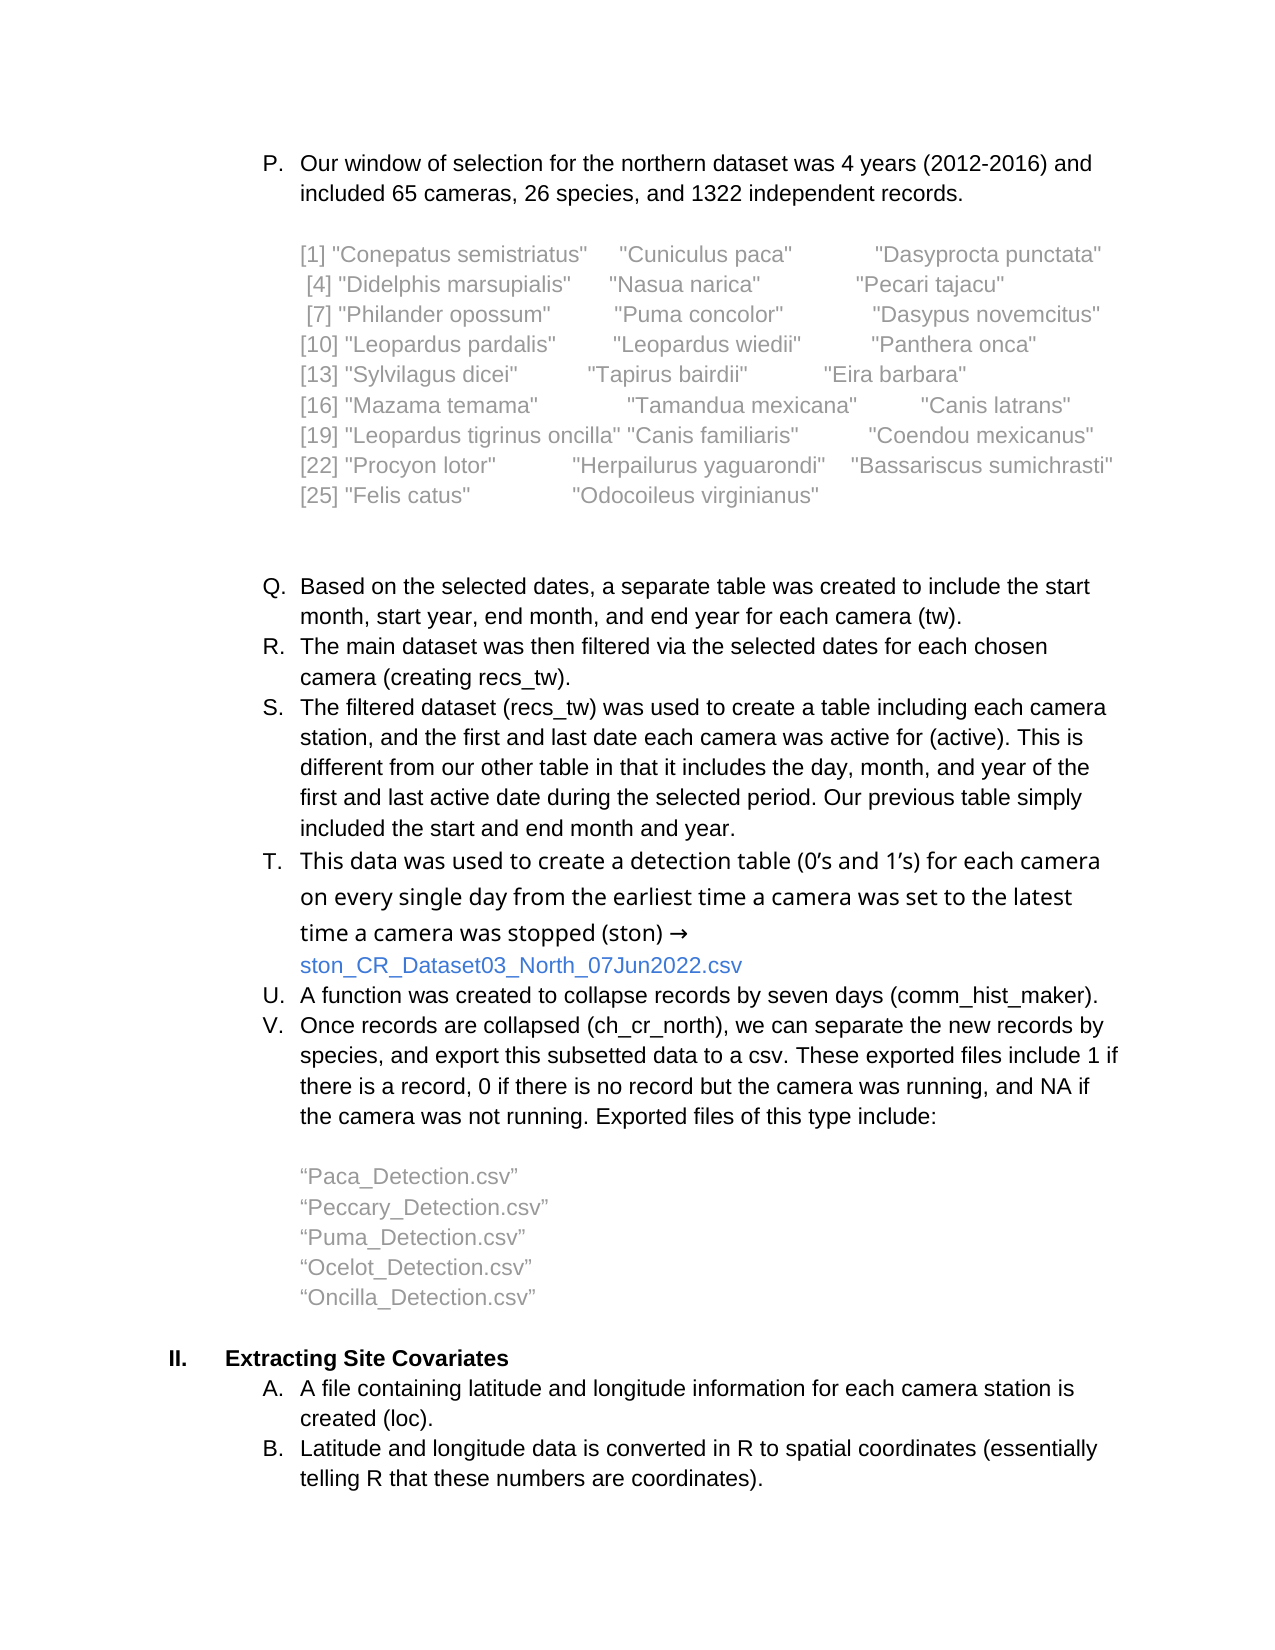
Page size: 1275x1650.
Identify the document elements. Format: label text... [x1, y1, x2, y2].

list Latitude and longitude data is converted in R to spatial coordinates (essentially telling R that these numbers are coordinates). [262, 1435, 1125, 1492]
list Our window of selection for the northern dataset was 4 years (2012-2016) and included 65 cameras, 26 species, and 1322 independent records. [262, 150, 1125, 207]
list A function was created to collapse records by seven days (comm_hist_maker). [262, 982, 1125, 1008]
text “Puma_Detection.csv” [300, 1224, 1125, 1250]
list Once records are collapsed (ch_cr_north), we can separate the new records by species, and export this subsetted data to a csv. These exported files include 1 if there is a record, 0 if there is no record but the camera was running, and NA if the camera was not running. Exported files of this type include: [262, 1012, 1125, 1129]
text [4] "Didelphis marsupialis" "Nasua narica" "Pecari tajacu" [300, 271, 1125, 297]
list The filtered dataset (recs_tw) was used to create a table including each camera station, and the first and last date each camera was active for (active). This is different from our other table in that it includes the day, month, and year of the first and last active date during the selected period. Our previous table simply included the start and end month and year. [262, 694, 1125, 841]
text [13] "Sylvilagus dicei" "Tapirus bairdii" "Eira barbara" [300, 361, 1125, 388]
text “Oncilla_Detection.csv” [300, 1284, 1125, 1310]
text “Paca_Detection.csv” [300, 1163, 1125, 1189]
text [19] "Leopardus tigrinus oncilla" "Canis familiaris" "Coendou mexicanus" [300, 422, 1125, 448]
text [7] "Philander opossum" "Puma concolor" "Dasypus novemcitus" [300, 301, 1125, 327]
text “Ocelot_Detection.csv” [300, 1254, 1125, 1280]
list This data was used to create a detection table (0’s and 1’s) for each camera on every single day from the earliest time a camera was set to the latest time a camera was stopped (ston) → ston_CR_Dataset03_North_07Jun2022.csv [262, 845, 1125, 978]
text [1] "Conepatus semistriatus" "Cuniculus paca" "Dasyprocta punctata" [300, 241, 1125, 267]
list Based on the selected dates, a separate table was created to include the start month, start year, end month, and end year for each camera (tw). [262, 573, 1125, 629]
text [22] "Procyon lotor" "Herpailurus yaguarondi" "Bassariscus sumichrasti" [300, 452, 1125, 478]
list A file containing latitude and longitude information for each camera station is created (loc). [262, 1375, 1125, 1431]
list Extracting Site Covariates [187, 1344, 1125, 1371]
text [10] "Leopardus pardalis" "Leopardus wiedii" "Panthera onca" [300, 331, 1125, 358]
text [16] "Mazama temama" "Tamandua mexicana" "Canis latrans" [300, 392, 1125, 418]
text “Peccary_Detection.csv” [300, 1193, 1125, 1220]
text [25] "Felis catus" "Odocoileus virginianus" [300, 482, 1125, 509]
list The main dataset was then filtered via the selected dates for each chosen camera (creating recs_tw). [262, 633, 1125, 690]
